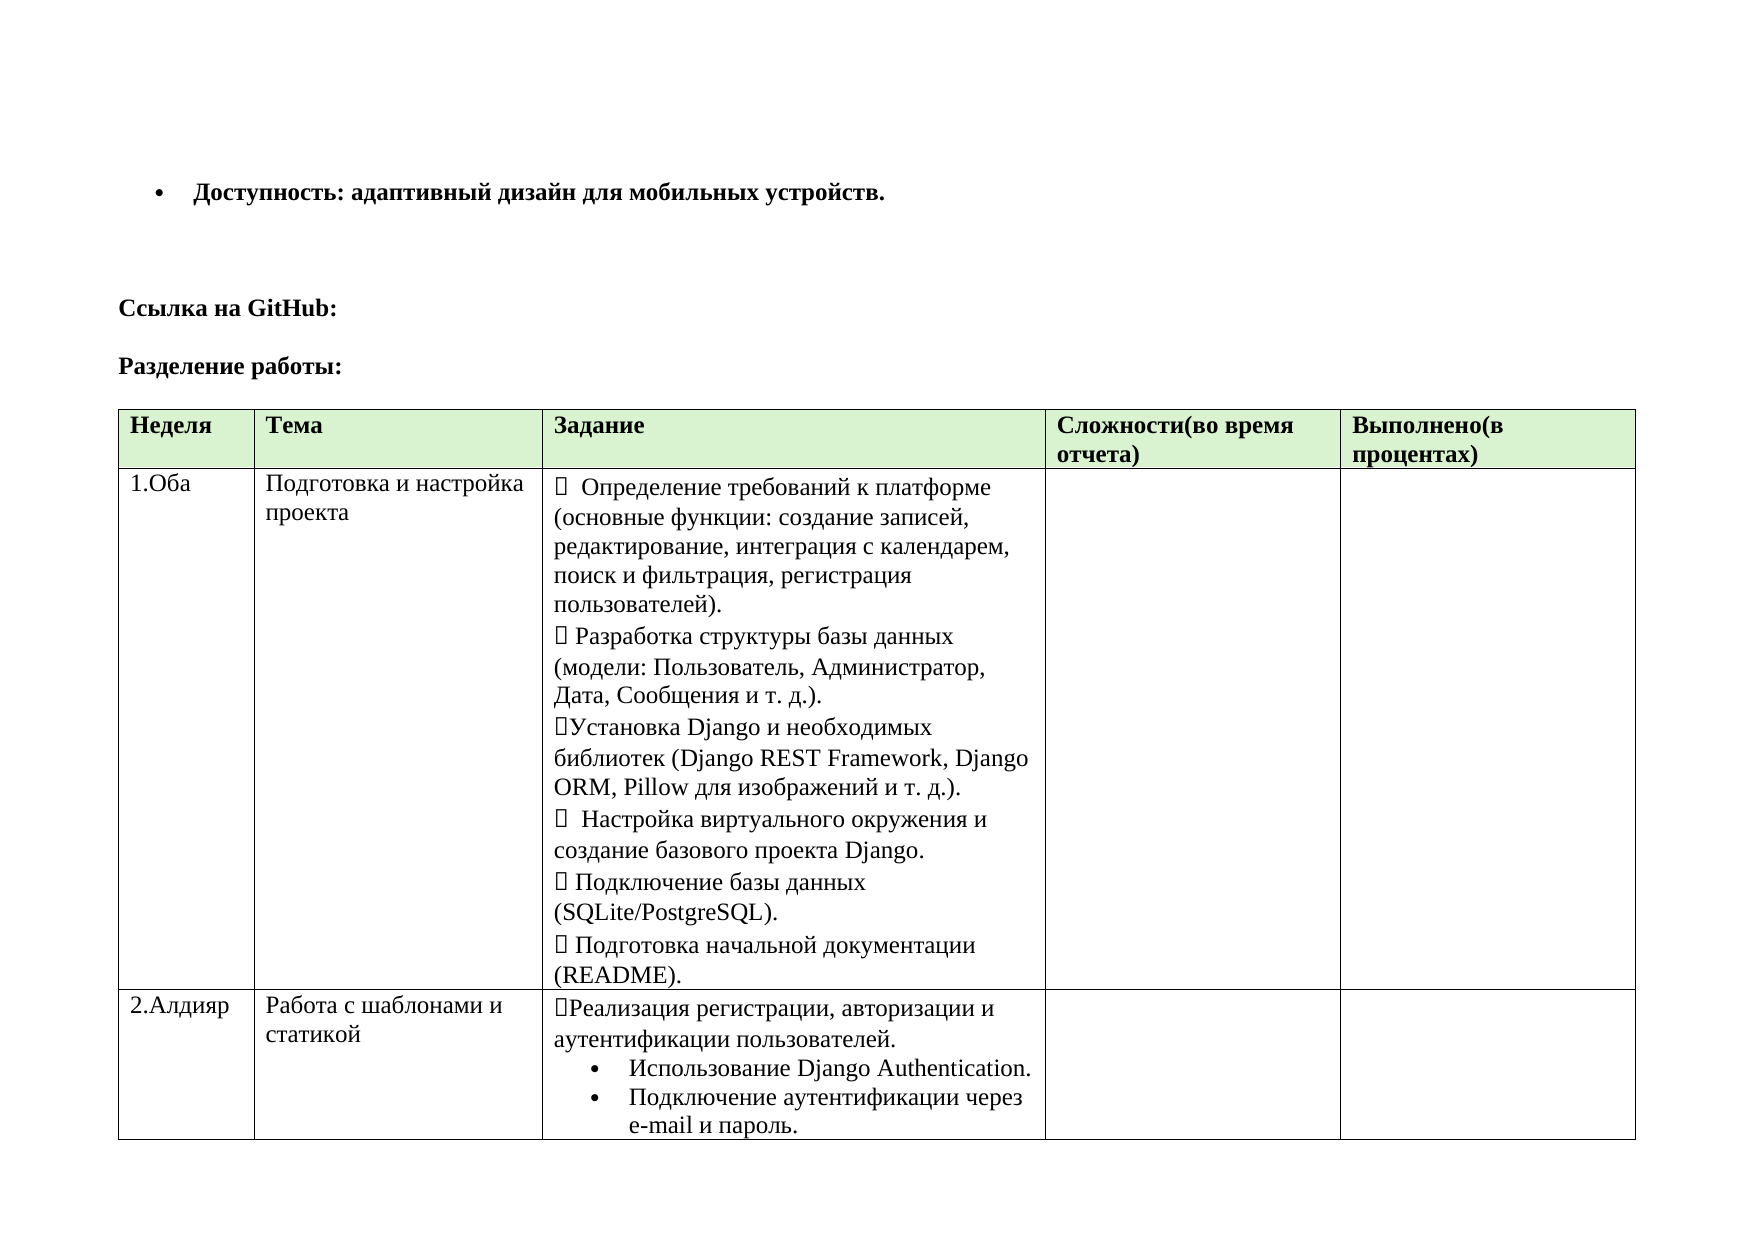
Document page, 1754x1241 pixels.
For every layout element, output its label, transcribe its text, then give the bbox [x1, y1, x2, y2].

table_cell Подготовка и настройка проекта [255, 469, 542, 989]
table_cell [1341, 990, 1635, 1139]
table_cell [1341, 469, 1635, 989]
table_cell [1046, 990, 1340, 1139]
table_cell 2.Алдияр [119, 990, 254, 1139]
list Доступность: адаптивный дизайн для мобильных устройств. [156, 177, 1636, 206]
table_cell [1046, 469, 1340, 989]
table_cell ✅ Определение требований к платформе (основные функции: создание записей, редактирование, интеграция с календарем, поиск и фильтрация, регистрация пользователей). ✅ Разработка структуры базы данных (модели: Пользователь, Администратор, Дата, Сообщения и т. д.). ✅Установка Django и необходимых библиотек (Django REST Framework, Django ORM, Pillow для изображений и т. д.). ✅ Настройка виртуального окружения и создание базового проекта Django. ✅ Подключение базы данных (SQLite/PostgreSQL). ✅ Подготовка начальной документации (README). [543, 469, 1045, 989]
table_cell 1.Оба [119, 469, 254, 989]
text Ссылка на GitHub: [118, 293, 1636, 322]
table_header Задание [543, 410, 1045, 467]
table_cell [543, 990, 1045, 1139]
table_header Выполнено(в процентах) [1341, 410, 1635, 467]
table_header Неделя [119, 410, 254, 467]
table_header Тема [255, 410, 542, 467]
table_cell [255, 990, 542, 1139]
table_header Сложности(во время отчета) [1046, 410, 1340, 467]
text Разделение работы: [118, 351, 1636, 380]
